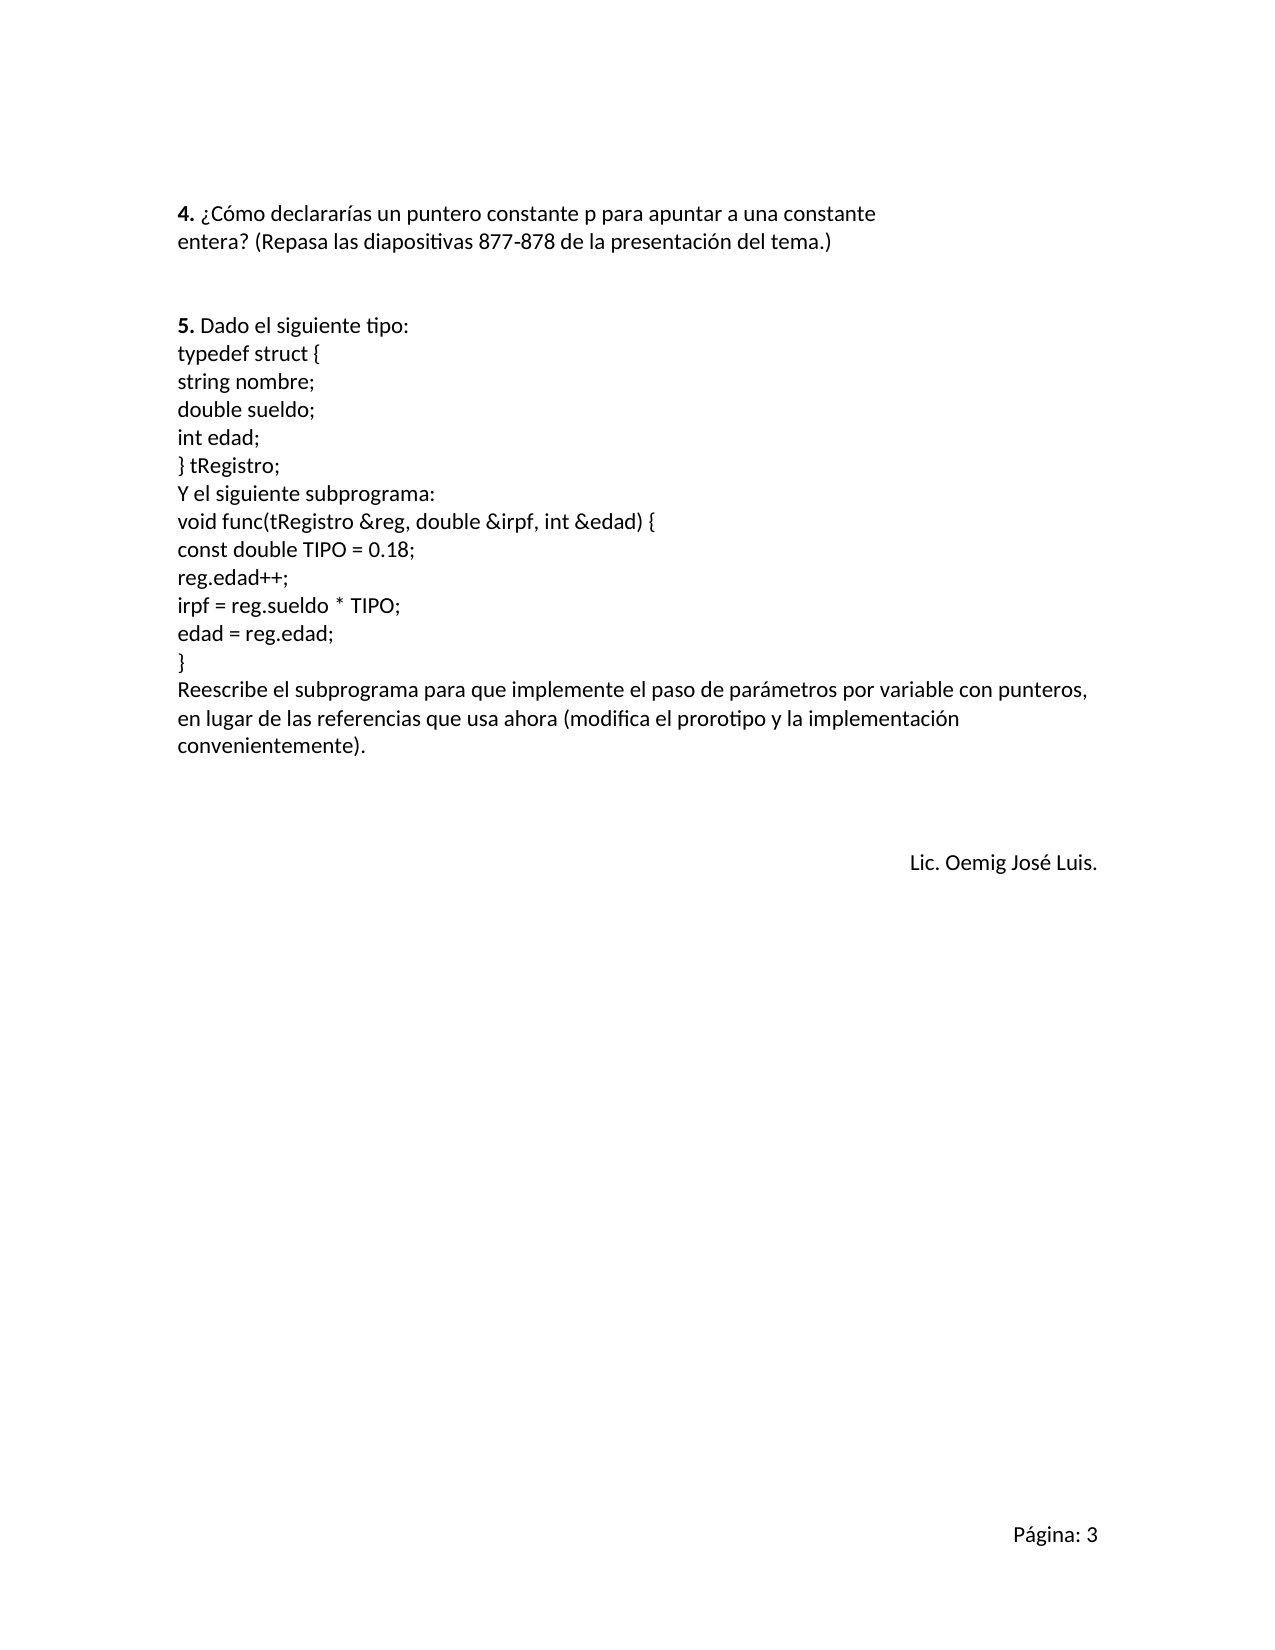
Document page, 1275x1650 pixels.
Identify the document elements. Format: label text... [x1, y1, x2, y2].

text edad = reg.edad; [177, 619, 1098, 648]
text double sueldo; [177, 395, 1098, 423]
text } [177, 648, 1098, 676]
text typedef struct { [177, 339, 1098, 367]
text 5. Dado el siguiente tipo: [177, 283, 1098, 339]
text string nombre; [177, 367, 1098, 395]
text 4. ¿Cómo declararías un puntero constante p para apuntar a una constante [177, 199, 1098, 227]
list Lic. Oemig José Luis. [365, 816, 1098, 876]
text int edad; [177, 423, 1098, 451]
text } tRegistro; [177, 451, 1098, 479]
text irpf = reg.sueldo * TIPO; [177, 592, 1098, 619]
text void func(tRegistro &reg, double &irpf, int &edad) { [177, 507, 1098, 536]
text Y el siguiente subprograma: [177, 479, 1098, 507]
text const double TIPO = 0.18; [177, 536, 1098, 563]
text reg.edad++; [177, 563, 1098, 592]
text entera? (Repasa las diapositivas 877‐878 de la presentación del tema.) [177, 227, 1098, 255]
text Reescribe el subprograma para que implemente el paso de parámetros por variable con punteros, en lugar de las referencias que usa ahora (modifica el prorotipo y la implementación convenientemente). [177, 676, 1098, 760]
